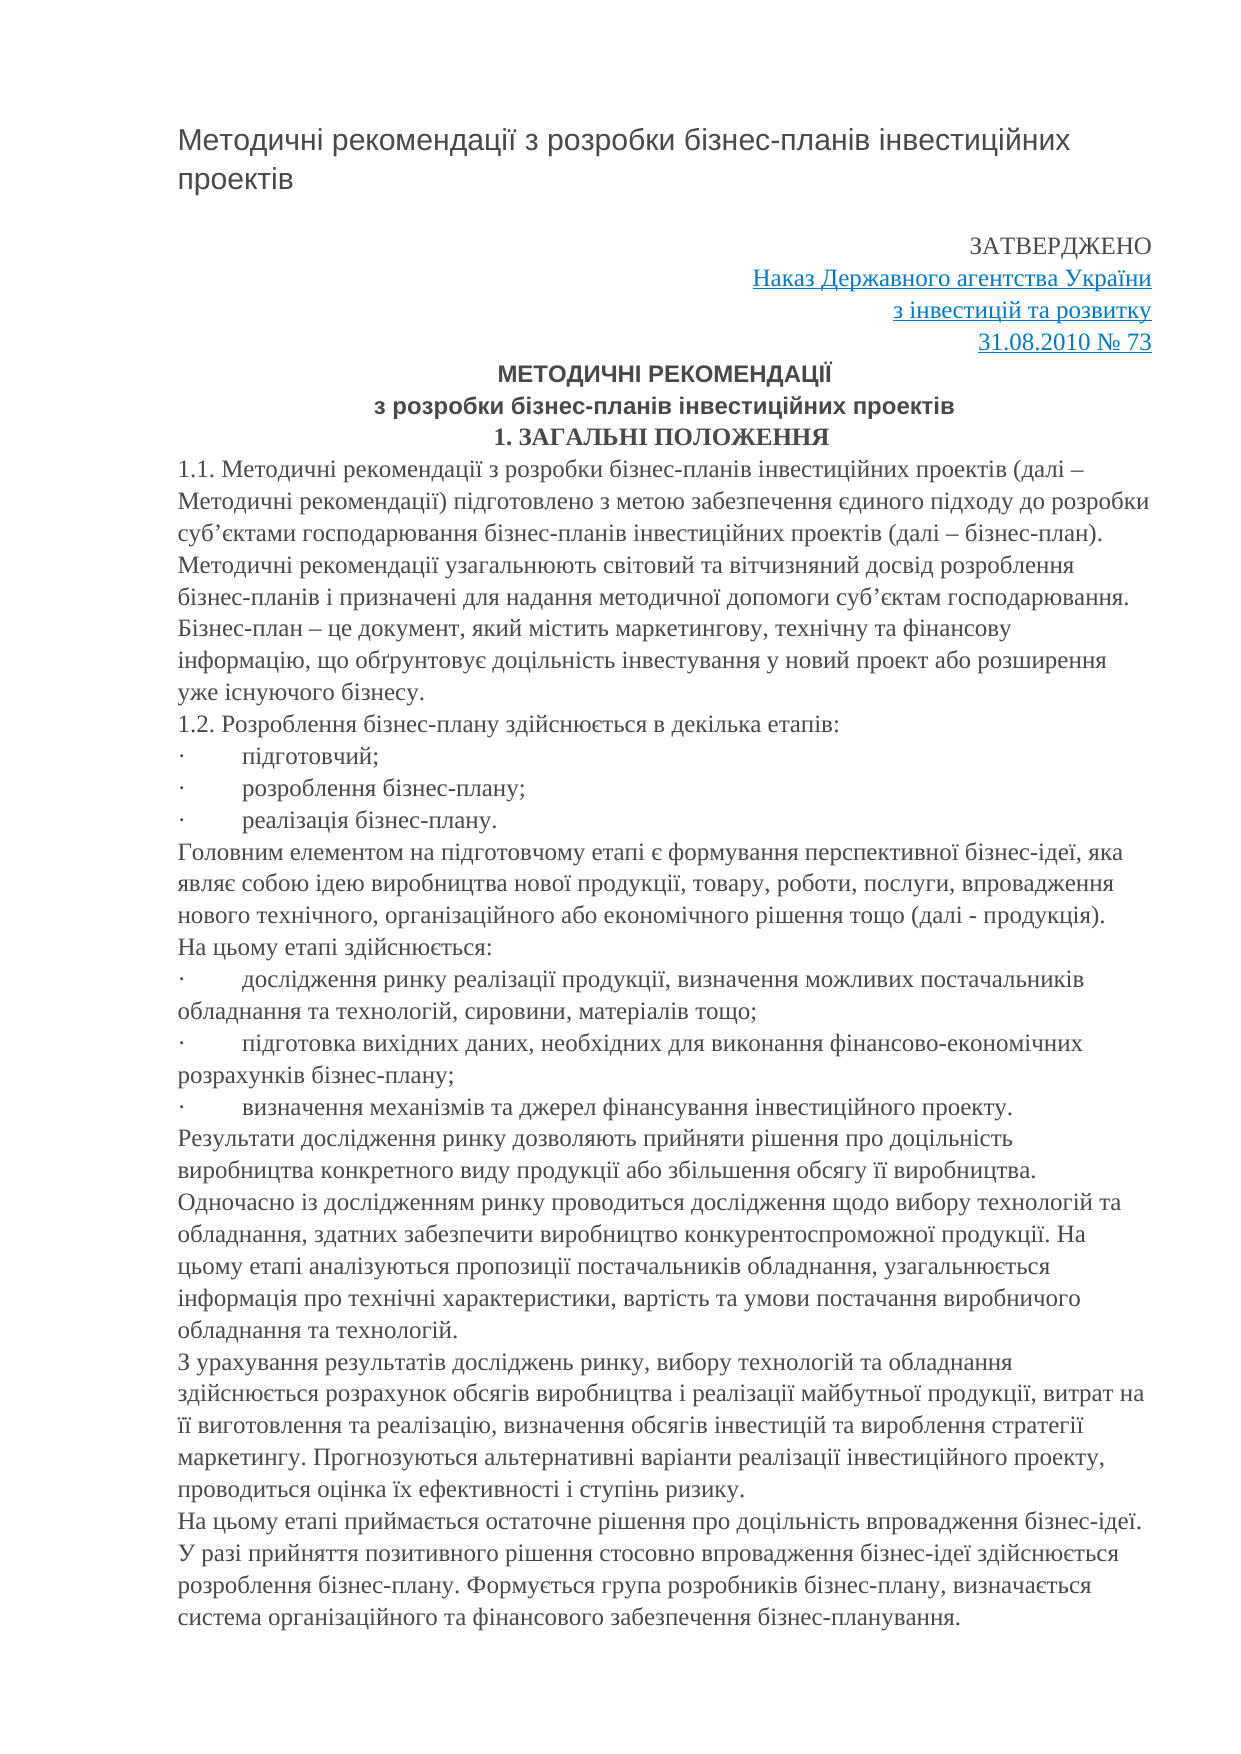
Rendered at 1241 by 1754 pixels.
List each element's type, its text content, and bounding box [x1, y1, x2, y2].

text Одночасно із дослідженням ринку проводиться дослідження щодо вибору технологій та обладнання, здатних забезпечити виробництво конкурентоспроможної продукції. На цьому етапі аналізуються пропозиції постачальників обладнання, узагальнюється інформація про технічні характеристики, вартість та умови постачання виробничого обладнання та технологій. [177, 1184, 1152, 1343]
text · підготовка вихідних даних, необхідних для виконання фінансово-економічних розрахунків бізнес-плану; [177, 1025, 1152, 1088]
text · дослідження ринку реалізації продукції, визначення можливих постачальників обладнання та технологій, сировини, матеріалів тощо; [177, 961, 1152, 1025]
text Результати дослідження ринку дозволяють прийняти рішення про доцільність виробництва конкретного виду продукції або збільшення обсягу її виробництва. [177, 1120, 1152, 1184]
text ЗАТВЕРДЖЕНО Наказ Державного агентства України з інвестицій та розвитку 31.08.2010 № 73 [177, 228, 1152, 355]
text Бізнес-план – це документ, який містить маркетингову, технічну та фінансову інформацію, що обґрунтовує доцільність інвестування у новий проект або розширення уже існуючого бізнесу. [177, 610, 1152, 706]
text · реалізація бізнес-плану. [177, 802, 1152, 833]
text · підготовчий; [177, 738, 1152, 770]
text · визначення механізмів та джерел фінансування інвестиційного проекту. [177, 1088, 1152, 1120]
text Методичні рекомендації з розробки бізнес-планів інвестиційних проектів [177, 118, 1152, 196]
text 1. ЗАГАЛЬНІ ПОЛОЖЕННЯ [177, 419, 1152, 451]
text Методичні рекомендації узагальнюють світовий та вітчизняний досвід розроблення бізнес-планів і призначені для надання методичної допомоги суб’єктам господарювання. [177, 547, 1152, 610]
text 1.1. Методичні рекомендації з розробки бізнес-планів інвестиційних проектів (далі – Методичні рекомендації) підготовлено з метою забезпечення єдиного підходу до розробки суб’єктами господарювання бізнес-планів інвестиційних проектів (далі – бізнес-план). [177, 451, 1152, 547]
text На цьому етапі здійснюється: [177, 929, 1152, 961]
text МЕТОДИЧНІ РЕКОМЕНДАЦІЇ з розробки бізнес-планів інвестиційних проектів [177, 355, 1152, 419]
text З урахування результатів досліджень ринку, вибору технологій та обладнання здійснюється розрахунок обсягів виробництва і реалізації майбутньої продукції, витрат на її виготовлення та реалізацію, визначення обсягів інвестицій та вироблення стратегії маркетингу. Прогнозуються альтернативні варіанти реалізації інвестиційного проекту, проводиться оцінка їх ефективності і ступінь ризику. [177, 1343, 1152, 1503]
text · розроблення бізнес-плану; [177, 770, 1152, 802]
text Головним елементом на підготовчому етапі є формування перспективної бізнес-ідеї, яка являє собою ідею виробництва нової продукції, товару, роботи, послуги, впровадження нового технічного, організаційного або економічного рішення тощо (далі - продукція). [177, 833, 1152, 929]
text На цьому етапі приймається остаточне рішення про доцільність впровадження бізнес-ідеї. [177, 1503, 1152, 1535]
text У разі прийняття позитивного рішення стосовно впровадження бізнес-ідеї здійснюється розроблення бізнес-плану. Формується група розробників бізнес-плану, визначається система організаційного та фінансового забезпечення бізнес-планування. [177, 1535, 1152, 1630]
text 1.2. Розроблення бізнес-плану здійснюється в декілька етапів: [177, 706, 1152, 738]
